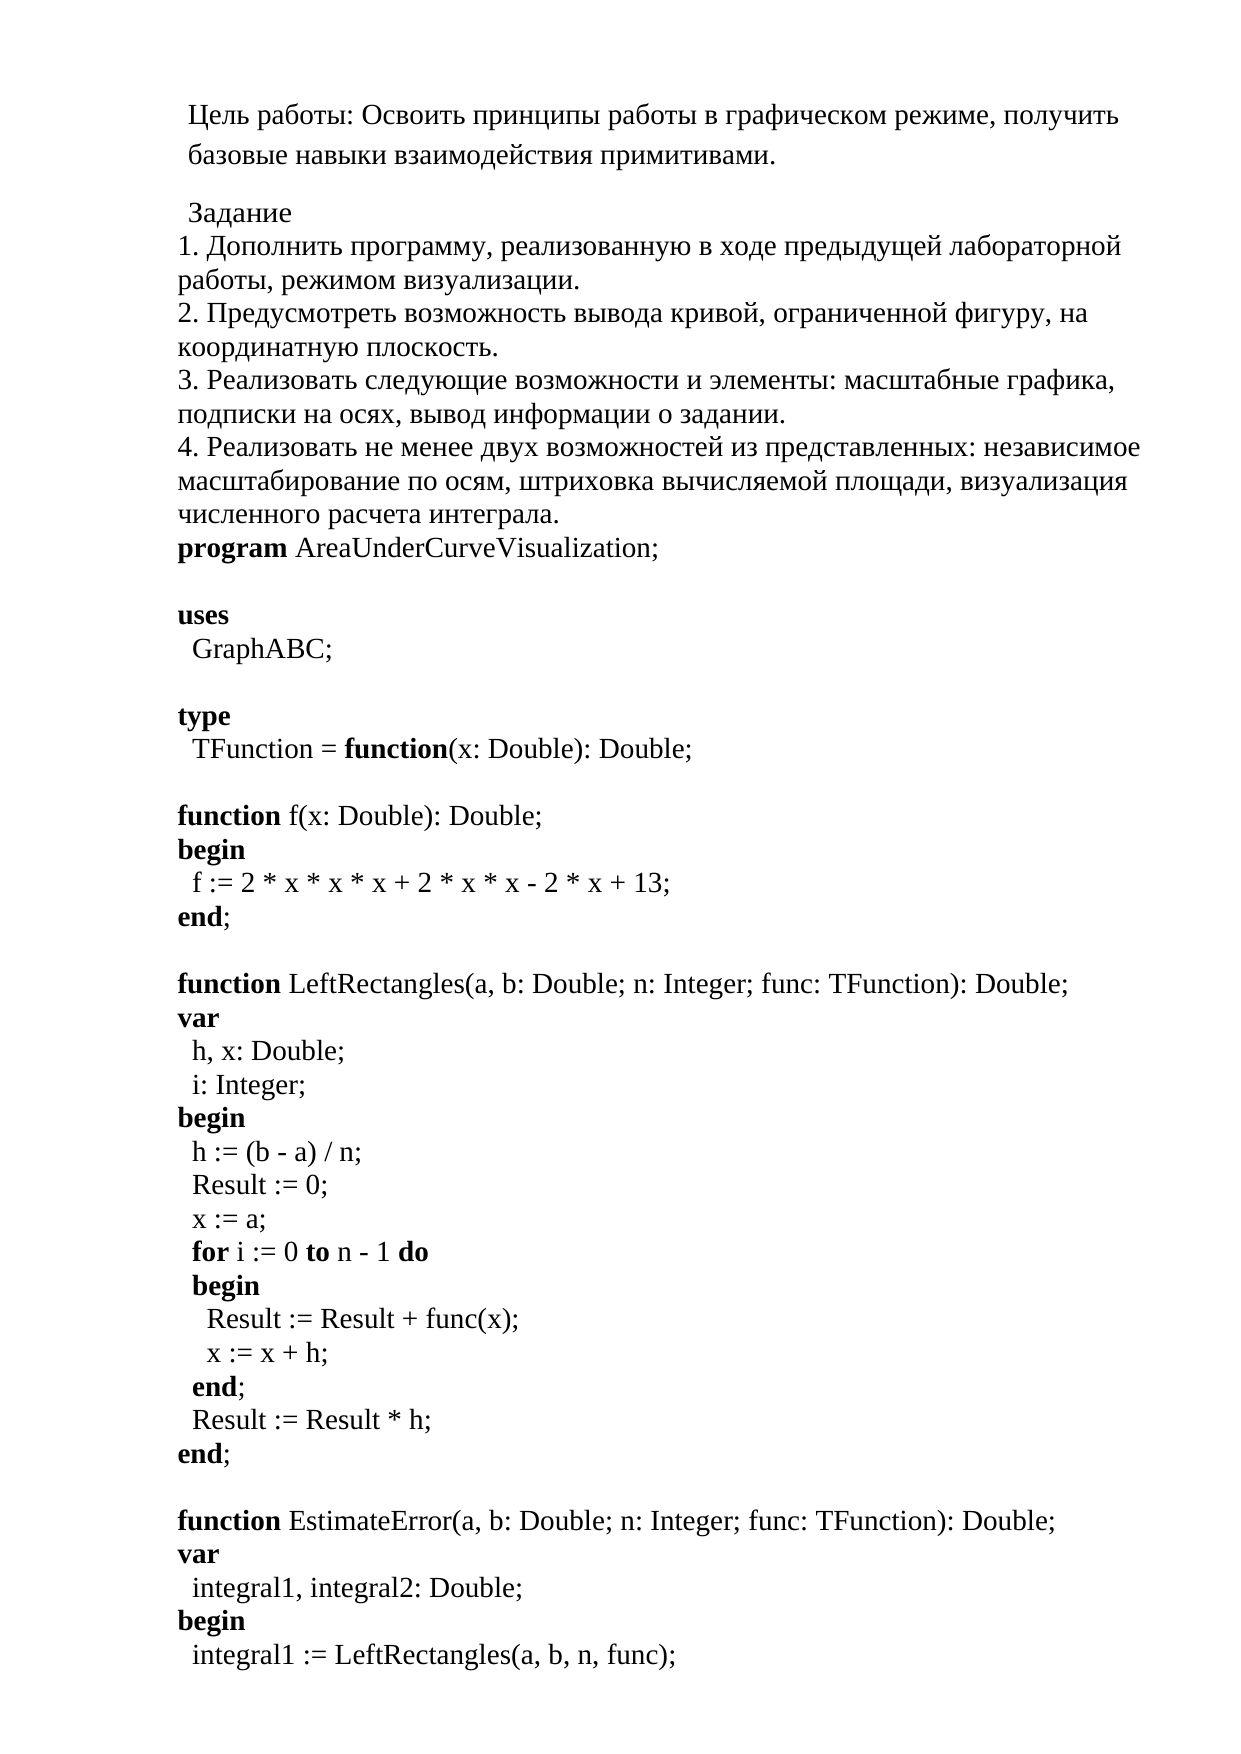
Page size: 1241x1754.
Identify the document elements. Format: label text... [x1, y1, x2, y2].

text i: Integer; [177, 1067, 1152, 1100]
text h, x: Double; [177, 1033, 1152, 1067]
text begin [177, 832, 1152, 866]
text 1. Дополнить программу, реализованную в ходе предыдущей лабораторной работы, режимом визуализации. 2. Предусмотреть возможность вывода кривой, ограниченной фигуру, на координатную плоскость. 3. Реализовать следующие возможности и элементы: масштабные графика, подписки на осях, вывод информации о задании. 4. Реализовать не менее двух возможностей из представленных: независимое масштабирование по осям, штриховка вычисляемой площади, визуализация численного расчета интеграла. program AreaUnderCurveVisualization; [177, 228, 1152, 564]
text function f(x: Double): Double; [177, 798, 1152, 832]
text begin [177, 1603, 1152, 1637]
text integral1, integral2: Double; [177, 1570, 1152, 1603]
text function LeftRectangles(a, b: Double; n: Integer; func: TFunction): Double; [177, 966, 1152, 1000]
text f := 2 * x * x * x + 2 * x * x - 2 * x + 13; [177, 866, 1152, 899]
text TFunction = function(x: Double): Double; [177, 731, 1152, 765]
text GraphABC; [177, 631, 1152, 664]
text x := x + h; [177, 1335, 1152, 1369]
text Задание [188, 195, 1152, 228]
text begin [177, 1268, 1152, 1302]
text Result := Result + func(x); [177, 1302, 1152, 1335]
text uses [177, 597, 1152, 631]
text Result := Result * h; [177, 1402, 1152, 1436]
text end; [177, 899, 1152, 933]
text begin [177, 1100, 1152, 1134]
text integral1 := LeftRectangles(a, b, n, func); [177, 1637, 1152, 1671]
text end; [177, 1436, 1152, 1469]
text x := a; [177, 1201, 1152, 1234]
text type [177, 698, 1152, 731]
text var [177, 1000, 1152, 1033]
text var [177, 1536, 1152, 1570]
text function EstimateError(a, b: Double; n: Integer; func: TFunction): Double; [177, 1503, 1152, 1536]
text h := (b - a) / n; [177, 1134, 1152, 1167]
text for i := 0 to n - 1 do [177, 1234, 1152, 1268]
text end; [177, 1369, 1152, 1402]
text Result := 0; [177, 1167, 1152, 1201]
text Цель работы: Освоить принципы работы в графическом режиме, получить базовые навыки взаимодействия примитивами. [188, 97, 1152, 171]
